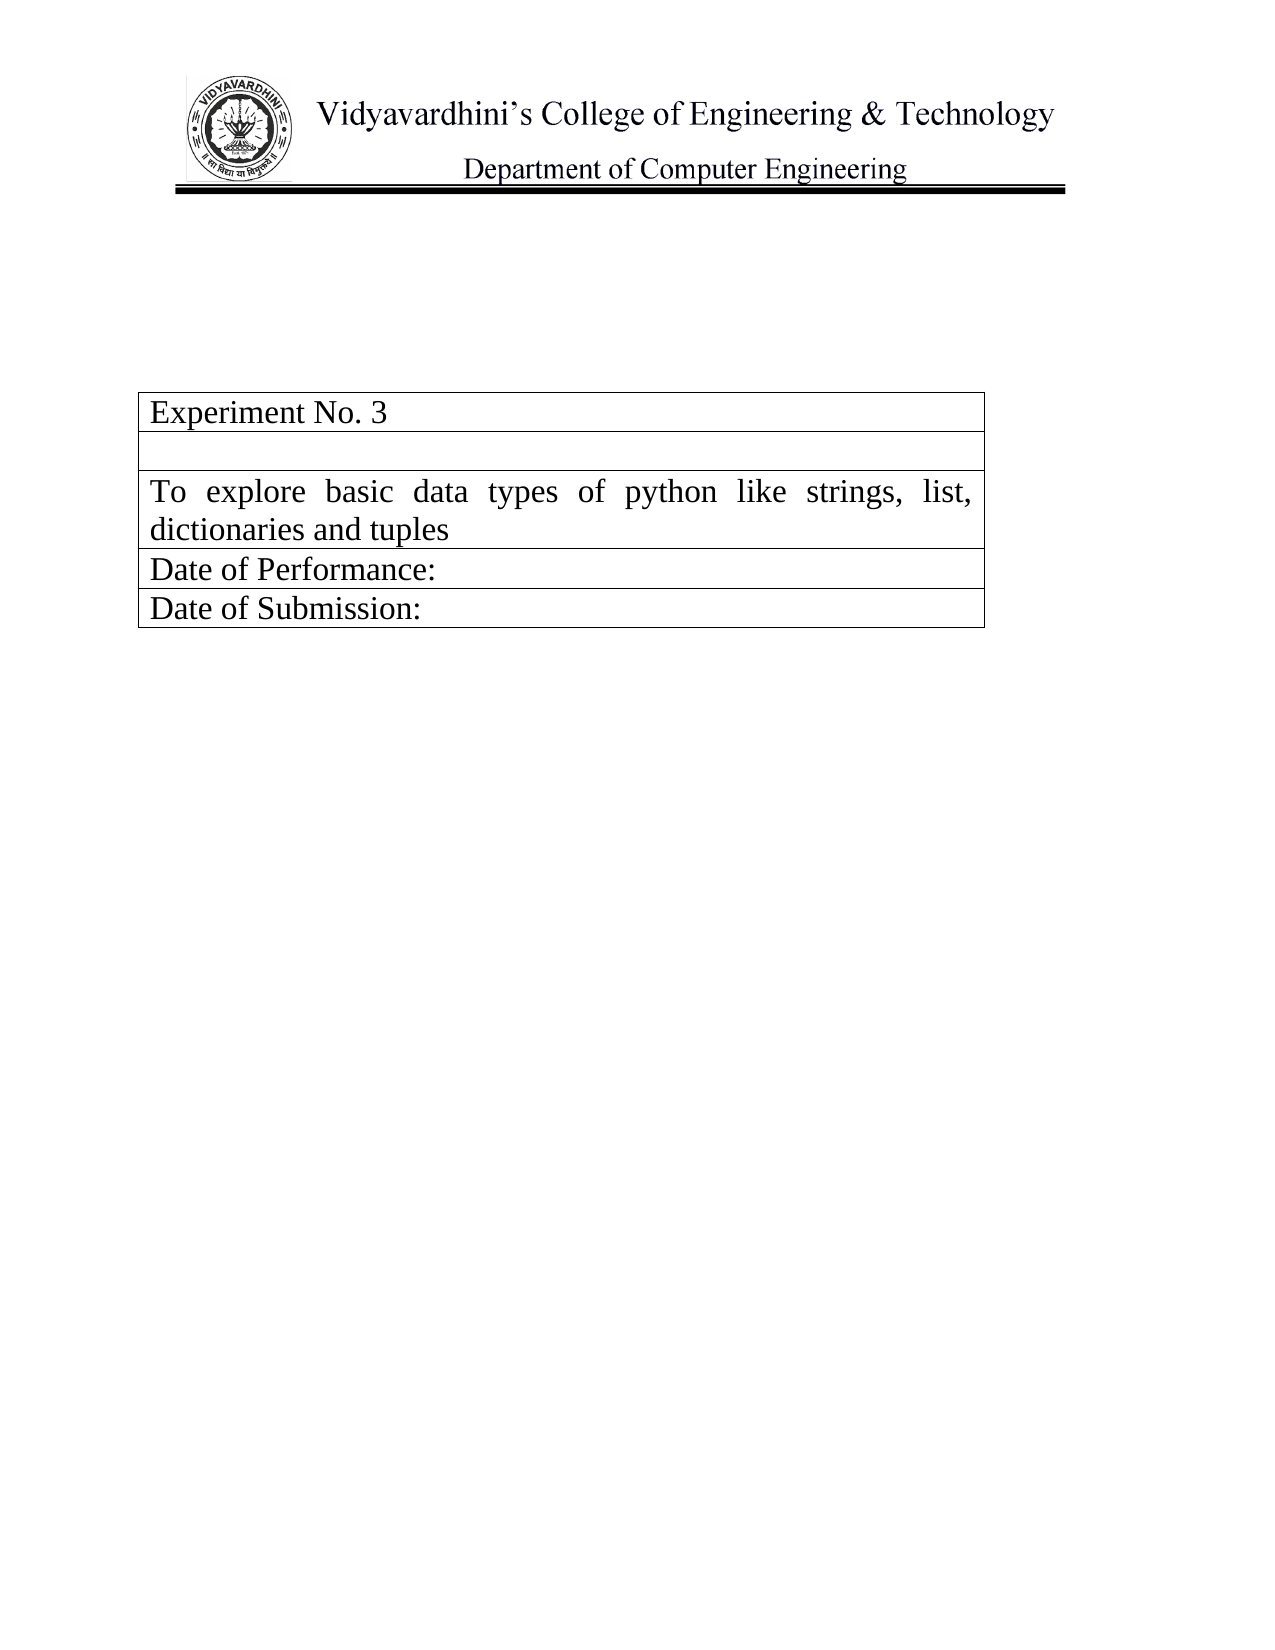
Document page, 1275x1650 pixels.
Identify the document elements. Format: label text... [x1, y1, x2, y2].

table_cell [139, 432, 984, 470]
picture [150, 75, 1091, 210]
table_cell Date of Submission: [139, 589, 984, 627]
table_cell Date of Performance: [139, 549, 984, 587]
table_cell To explore basic data types of python like strings, list, dictionaries and tuples [139, 471, 984, 548]
table_header Experiment No. 3 [139, 393, 984, 431]
